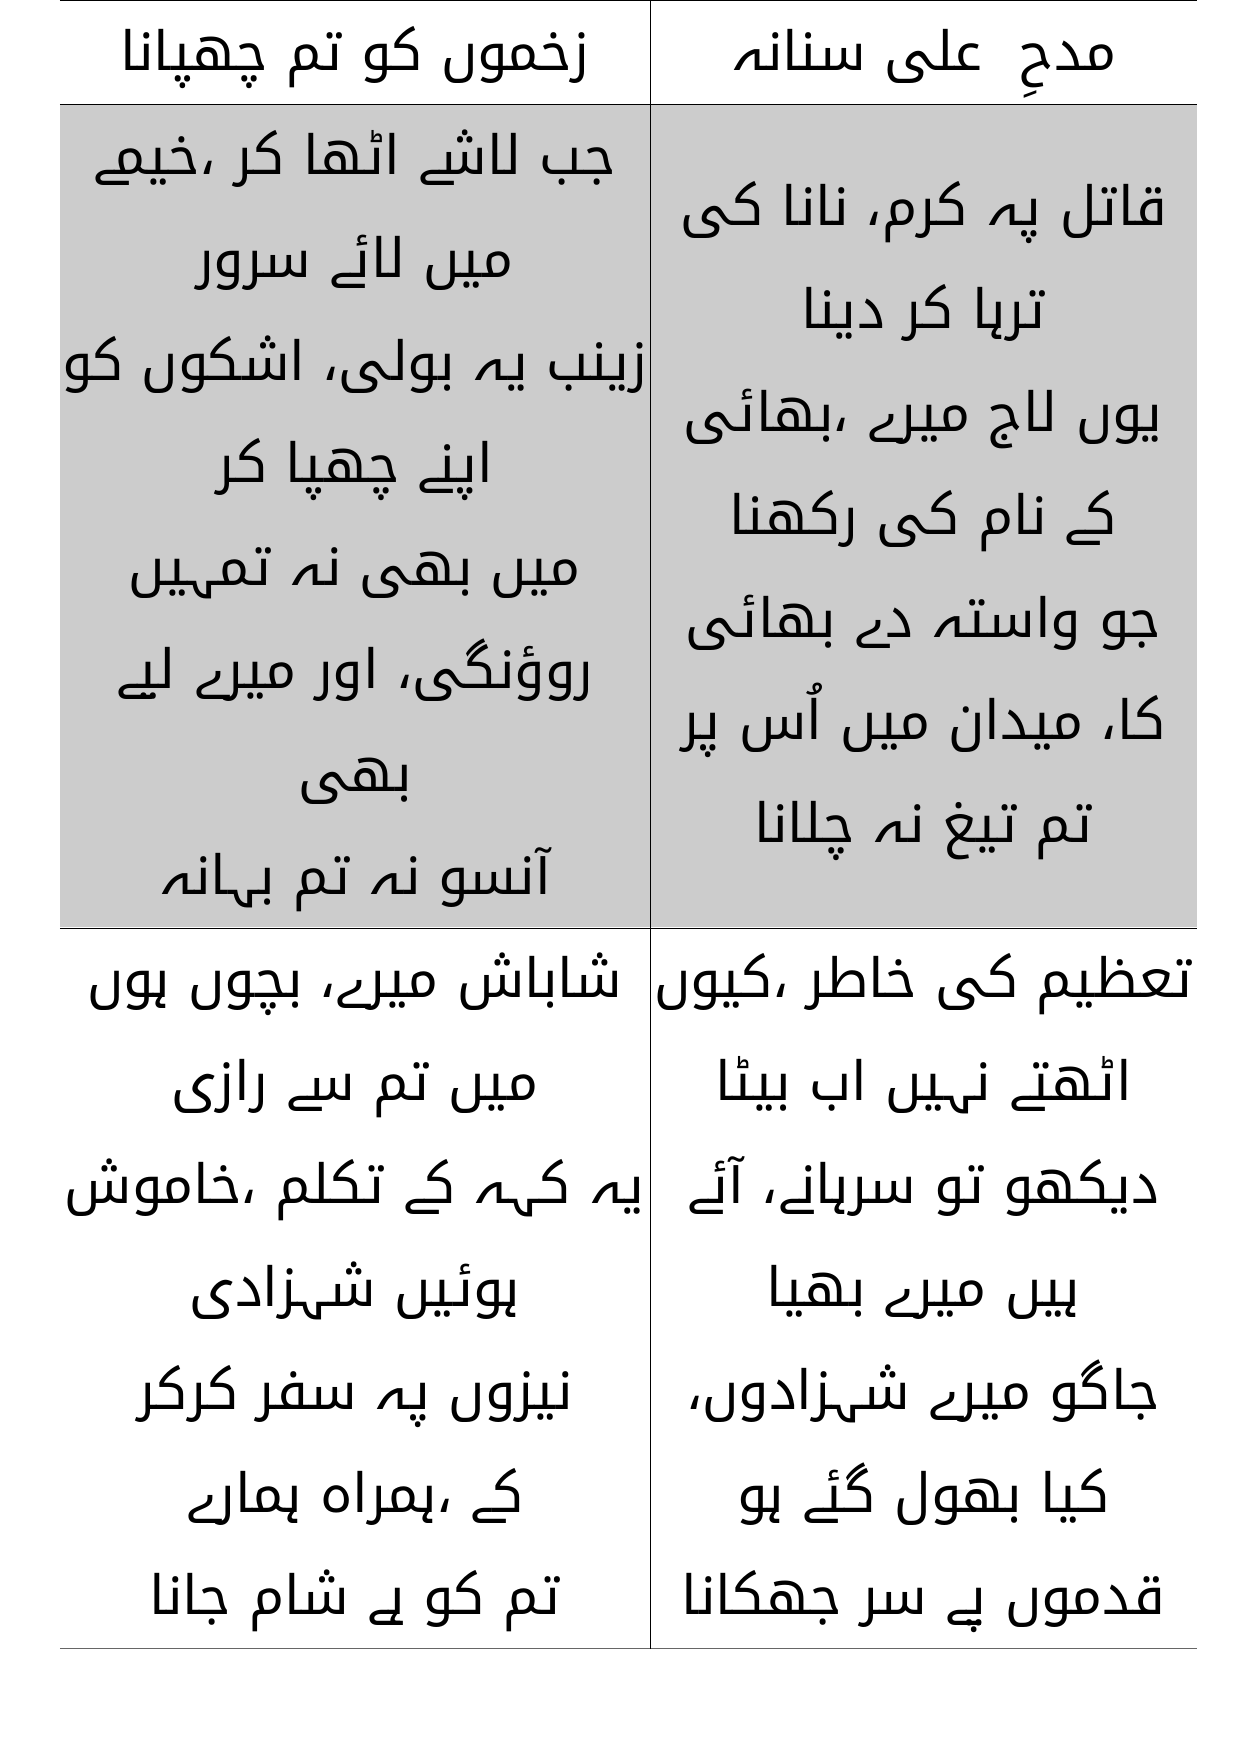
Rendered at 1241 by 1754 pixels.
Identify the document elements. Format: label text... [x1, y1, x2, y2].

table_cell شاباش میرے، بچوں ہوں میں تم سے رازی یہ کہہ کے تکلم ،خاموش ہوئیں شہزادی نیزوں پہ سفر کرکر کے ،ہمراہ ہمارے تم کو ہے شام جانا [60, 929, 650, 1648]
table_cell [651, 1, 1197, 104]
table_cell قاتل پہ کرم، نانا کی ترہا کر دینا یوں لاج میرے ،بھائی کے نام کی رکھنا جو واستہ دے بھائی کا، میدان میں اُس پر تم تیغ نہ چلانا [651, 105, 1197, 927]
table_cell جب لاشے اٹھا کر ،خیمے میں لائے سرور زینب یہ بولی، اشکوں کو اپنے چھپا کر میں بھی نہ تمہیں روؤنگی، اور میرے لیے بھی آنسو نہ تم بہانہ [60, 105, 650, 927]
table_cell تعظیم کی خاطر ،کیوں اٹھتے نہیں اب بیٹا دیکھو تو سرہانے، آئے ہیں میرے بھیا جاگو میرے شہزادوں، کیا بھول گئے ہو قدموں پے سر جھکانا [651, 929, 1197, 1648]
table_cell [60, 1, 650, 104]
